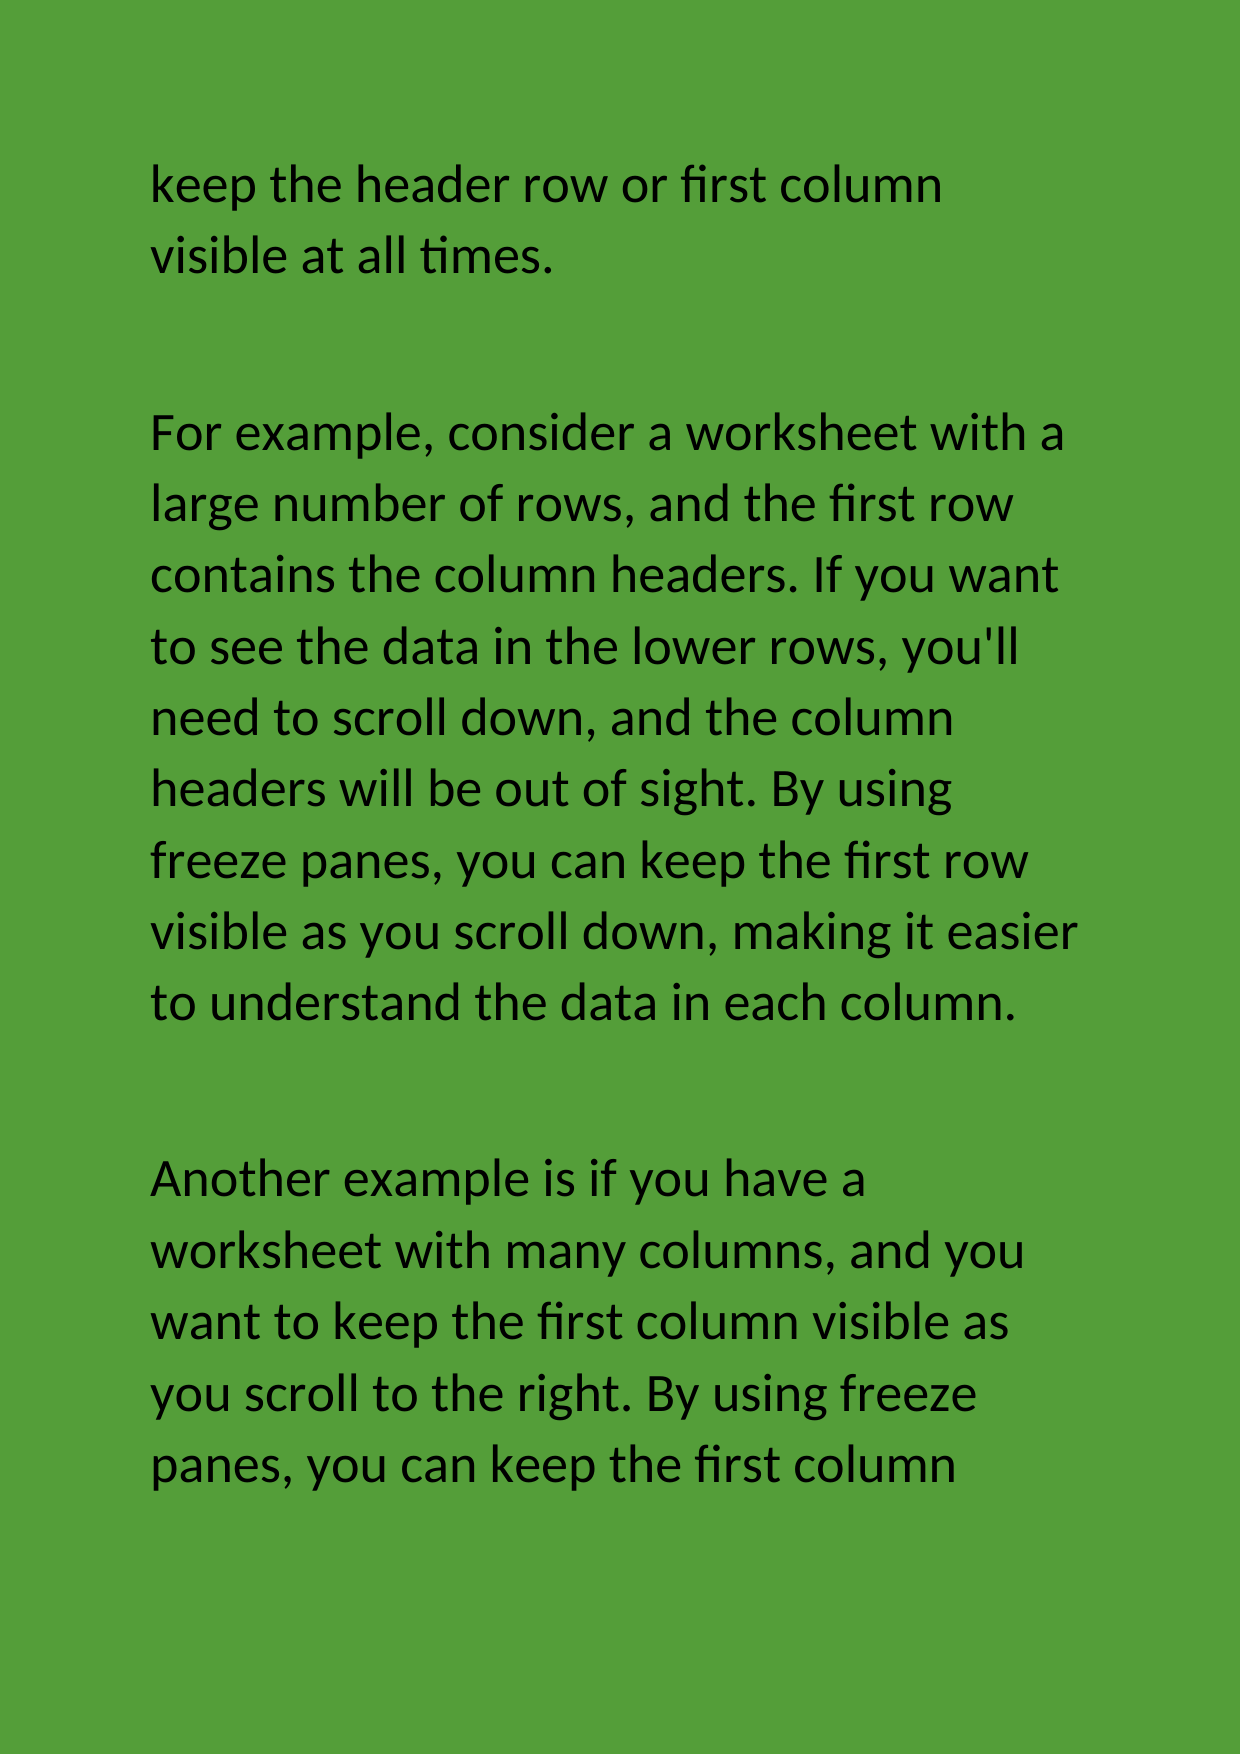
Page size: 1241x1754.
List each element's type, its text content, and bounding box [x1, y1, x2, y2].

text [150, 1144, 1090, 1496]
text For example, consider a worksheet with a large number of rows, and the first row contains the column headers. If you want to see the data in the lower rows, you'll need to scroll down, and the column headers will be out of sight. By using freeze panes, you can keep the first row visible as you scroll down, making it easier to understand the data in each column. [150, 397, 1090, 1034]
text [150, 150, 1090, 287]
